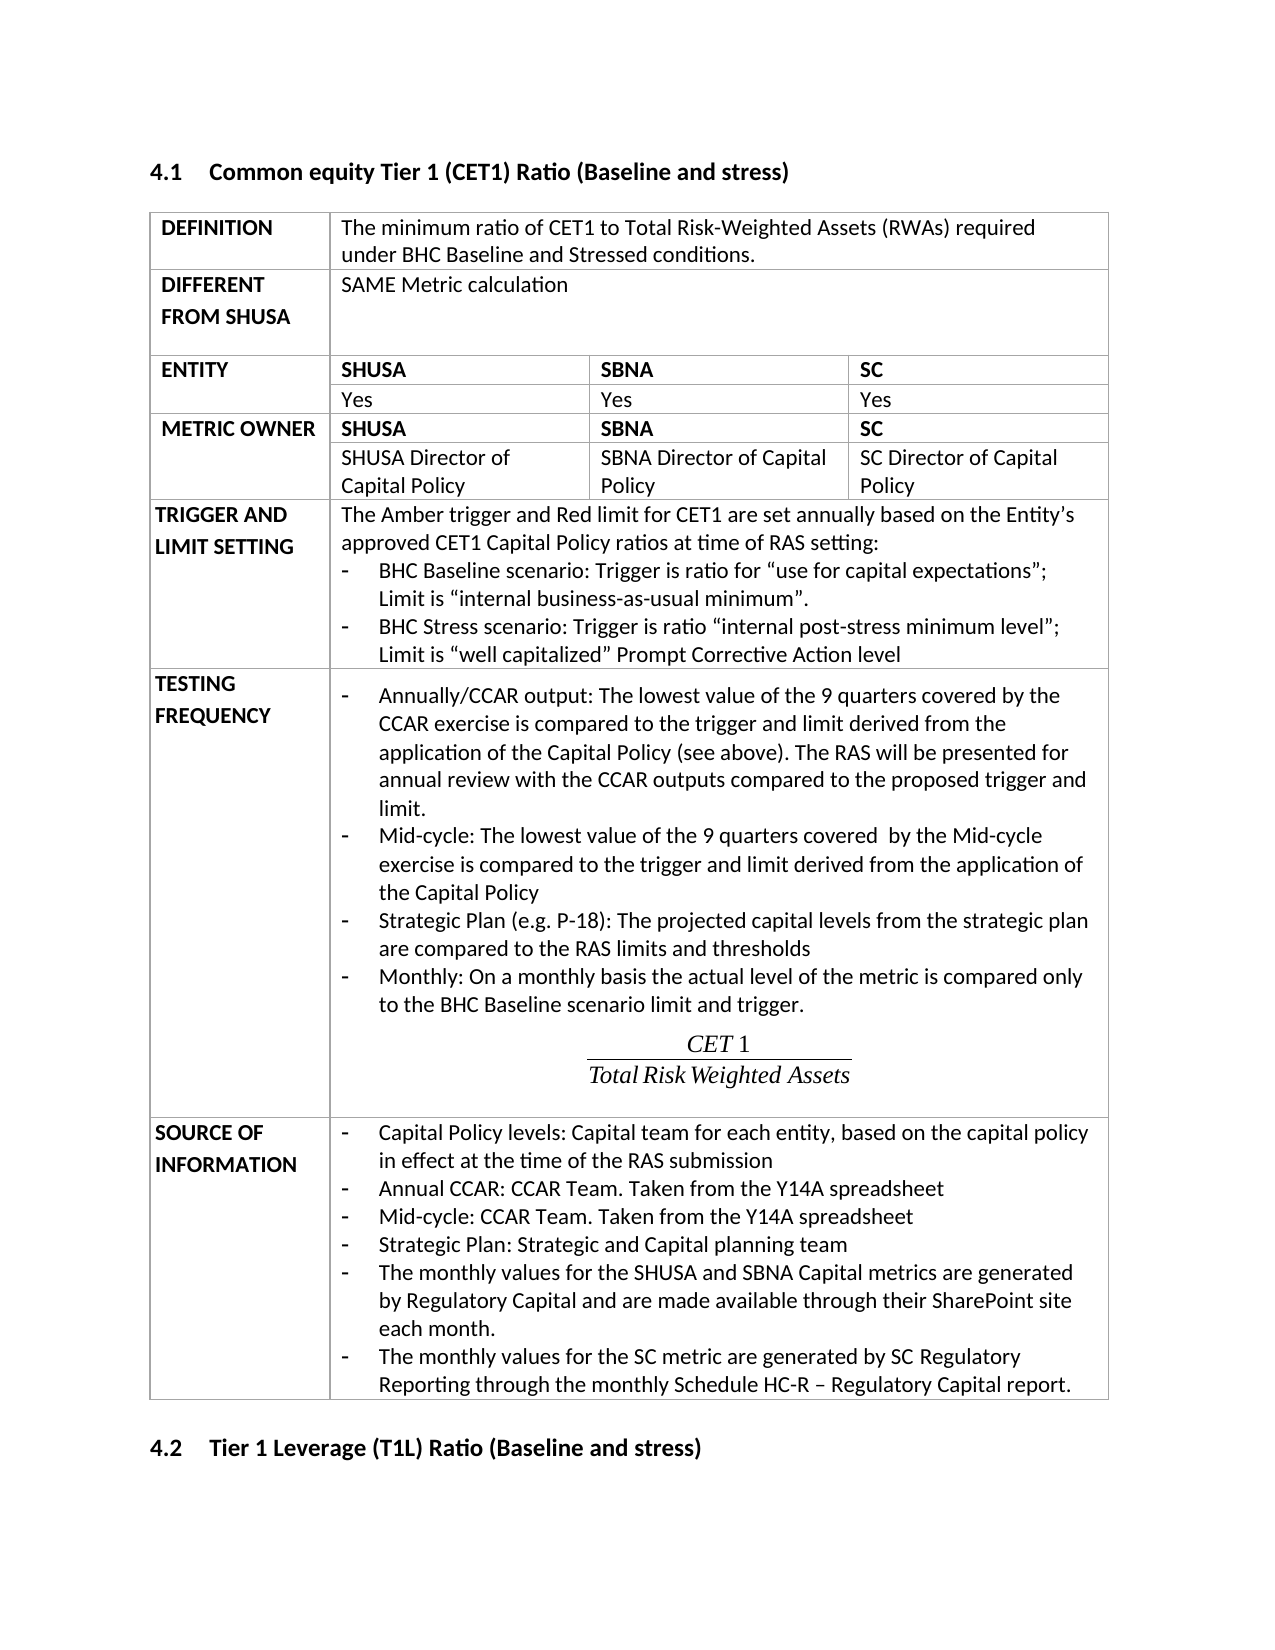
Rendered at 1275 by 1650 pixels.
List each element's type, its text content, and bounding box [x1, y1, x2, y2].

table_cell Annually/CCAR output: The lowest value of the 9 quarters covered by the CCAR exercise is compared to the trigger and limit derived from the application of the Capital Policy (see above). The RAS will be presented for annual review with the CCAR outputs compared to the proposed trigger and limit. Mid-cycle: The lowest value of the 9 quarters covered by the Mid-cycle exercise is compared to the trigger and limit derived from the application of the Capital Policy Strategic Plan (e.g. P-18): The projected capital levels from the strategic plan are compared to the RAS limits and thresholds Monthly: On a monthly basis the actual level of the metric is compared only to the BHC Baseline scenario limit and trigger. [331, 669, 1108, 1117]
list Common equity Tier 1 (CET1) Ratio (Baseline and stress) [150, 156, 1125, 186]
table_cell SOURCE OF INFORMATION [151, 1118, 329, 1398]
table_cell Yes [331, 385, 589, 413]
table_cell Yes [590, 385, 848, 413]
table_cell SC [849, 414, 1108, 442]
table_cell METRIC OWNER [151, 414, 329, 499]
table_cell SC [849, 356, 1108, 384]
table_cell SHUSA Director of Capital Policy [331, 443, 589, 499]
table_cell SBNA Director of Capital Policy [590, 443, 848, 499]
table_cell TESTING FREQUENCY [151, 669, 329, 1117]
table_header DEFINITION [151, 213, 329, 269]
table_cell SBNA [590, 356, 848, 384]
table_cell Yes [849, 385, 1108, 413]
list Tier 1 Leverage (T1L) Ratio (Baseline and stress) [150, 1432, 1125, 1462]
table_cell SC Director of Capital Policy [849, 443, 1108, 499]
table_cell SAME Metric calculation [331, 270, 1108, 354]
table_cell DIFFERENT FROM SHUSA [151, 270, 329, 354]
table_cell The Amber trigger and Red limit for CET1 are set annually based on the Entity’s approved CET1 Capital Policy ratios at time of RAS setting: BHC Baseline scenario: Trigger is ratio for “use for capital expectations”; Limit is “internal business-as-usual minimum”. BHC Stress scenario: Trigger is ratio “internal post-stress minimum level”; Limit is “well capitalized” Prompt Corrective Action level [331, 500, 1108, 668]
table_cell SHUSA [331, 356, 589, 384]
table_cell Capital Policy levels: Capital team for each entity, based on the capital policy in effect at the time of the RAS submission Annual CCAR: CCAR Team. Taken from the Y14A spreadsheet Mid-cycle: CCAR Team. Taken from the Y14A spreadsheet Strategic Plan: Strategic and Capital planning team The monthly values for the SHUSA and SBNA Capital metrics are generated by Regulatory Capital and are made available through their SharePoint site each month. The monthly values for the SC metric are generated by SC Regulatory Reporting through the monthly Schedule HC-R – Regulatory Capital report. [331, 1118, 1108, 1398]
table_cell ENTITY [151, 356, 329, 413]
table_cell SBNA [590, 414, 848, 442]
table_cell TRIGGER AND LIMIT SETTING [151, 500, 329, 668]
table_cell SHUSA [331, 414, 589, 442]
table_header The minimum ratio of CET1 to Total Risk-Weighted Assets (RWAs) required under BHC Baseline and Stressed conditions. [331, 213, 1108, 269]
